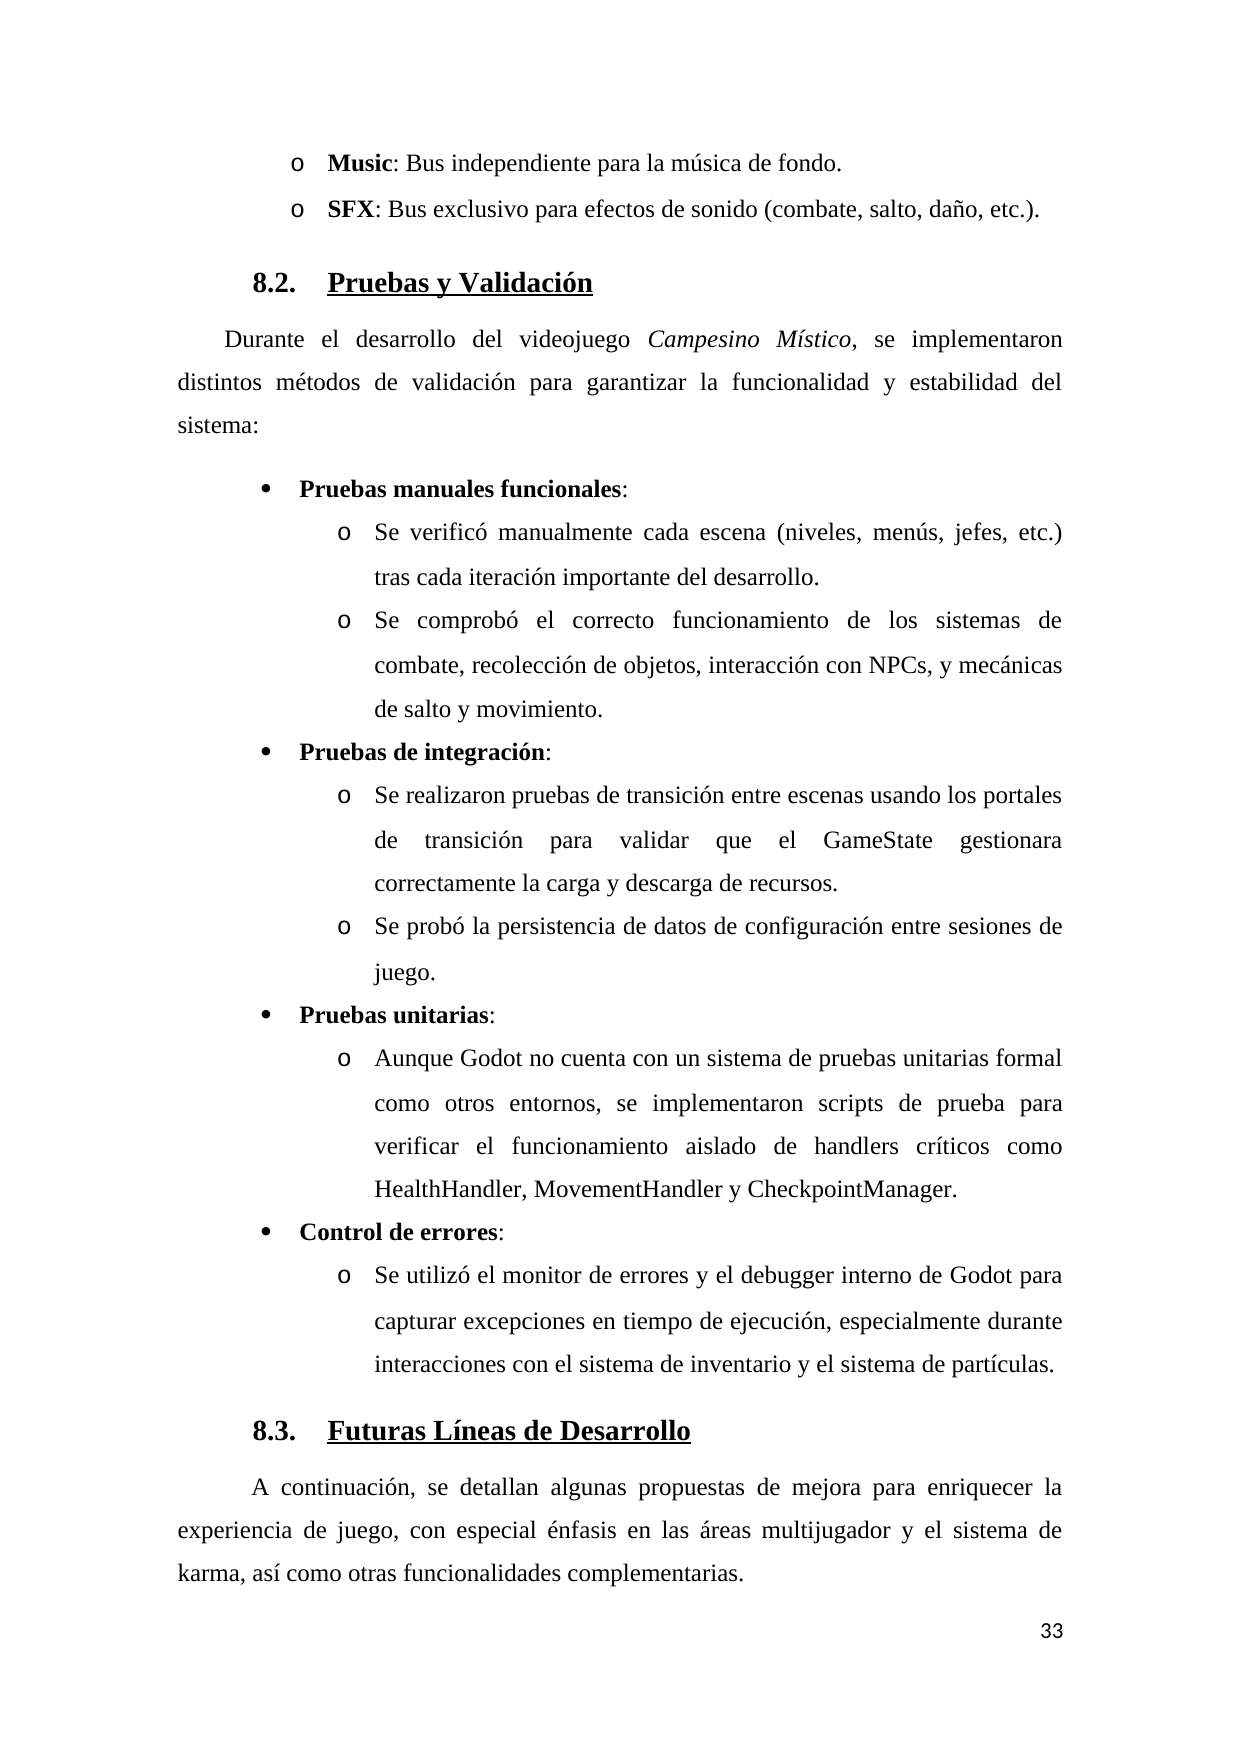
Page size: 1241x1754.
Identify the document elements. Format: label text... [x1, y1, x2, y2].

list Se utilizó el monitor de errores y el debugger interno de Godot para capturar excepciones en tiempo de ejecución, especialmente durante interacciones con el sistema de inventario y el sistema de partículas. [337, 1261, 1063, 1378]
text Durante el desarrollo del videojuego Campesino Místico, se implementaron distintos métodos de validación para garantizar la funcionalidad y estabilidad del sistema: [177, 324, 1063, 439]
list Aunque Godot no cuenta con un sistema de pruebas unitarias formal como otros entornos, se implementaron scripts de prueba para verificar el funcionamiento aislado de handlers críticos como HealthHandler, MovementHandler y CheckpointManager. [337, 1043, 1063, 1203]
subtitle Pruebas y Validación [252, 265, 1063, 299]
list SFX: Bus exclusivo para efectos de sonido (combate, salto, daño, etc.). [290, 194, 1063, 225]
list Pruebas de integración: [262, 737, 1063, 766]
list Pruebas manuales funcionales: [262, 474, 1063, 503]
list Se probó la persistencia de datos de configuración entre sesiones de juego. [337, 911, 1063, 985]
list Control de errores: [262, 1217, 1063, 1246]
subtitle Futuras Líneas de Desarrollo [252, 1413, 1063, 1446]
list Se comprobó el correcto funcionamiento de los sistemas de combate, recolección de objetos, interacción con NPCs, y mecánicas de salto y movimiento. [337, 605, 1063, 722]
text A continuación, se detallan algunas propuestas de mejora para enriquecer la experiencia de juego, con especial énfasis en las áreas multijugador y el sistema de karma, así como otras funcionalidades complementarias. [177, 1472, 1063, 1587]
list Pruebas unitarias: [262, 1000, 1063, 1028]
list Music: Bus independiente para la música de fondo. [290, 148, 1063, 178]
list Se realizaron pruebas de transición entre escenas usando los portales de transición para validar que el GameState gestionara correctamente la carga y descarga de recursos. [337, 780, 1063, 897]
list Se verificó manualmente cada escena (niveles, menús, jefes, etc.) tras cada iteración importante del desarrollo. [337, 517, 1063, 591]
